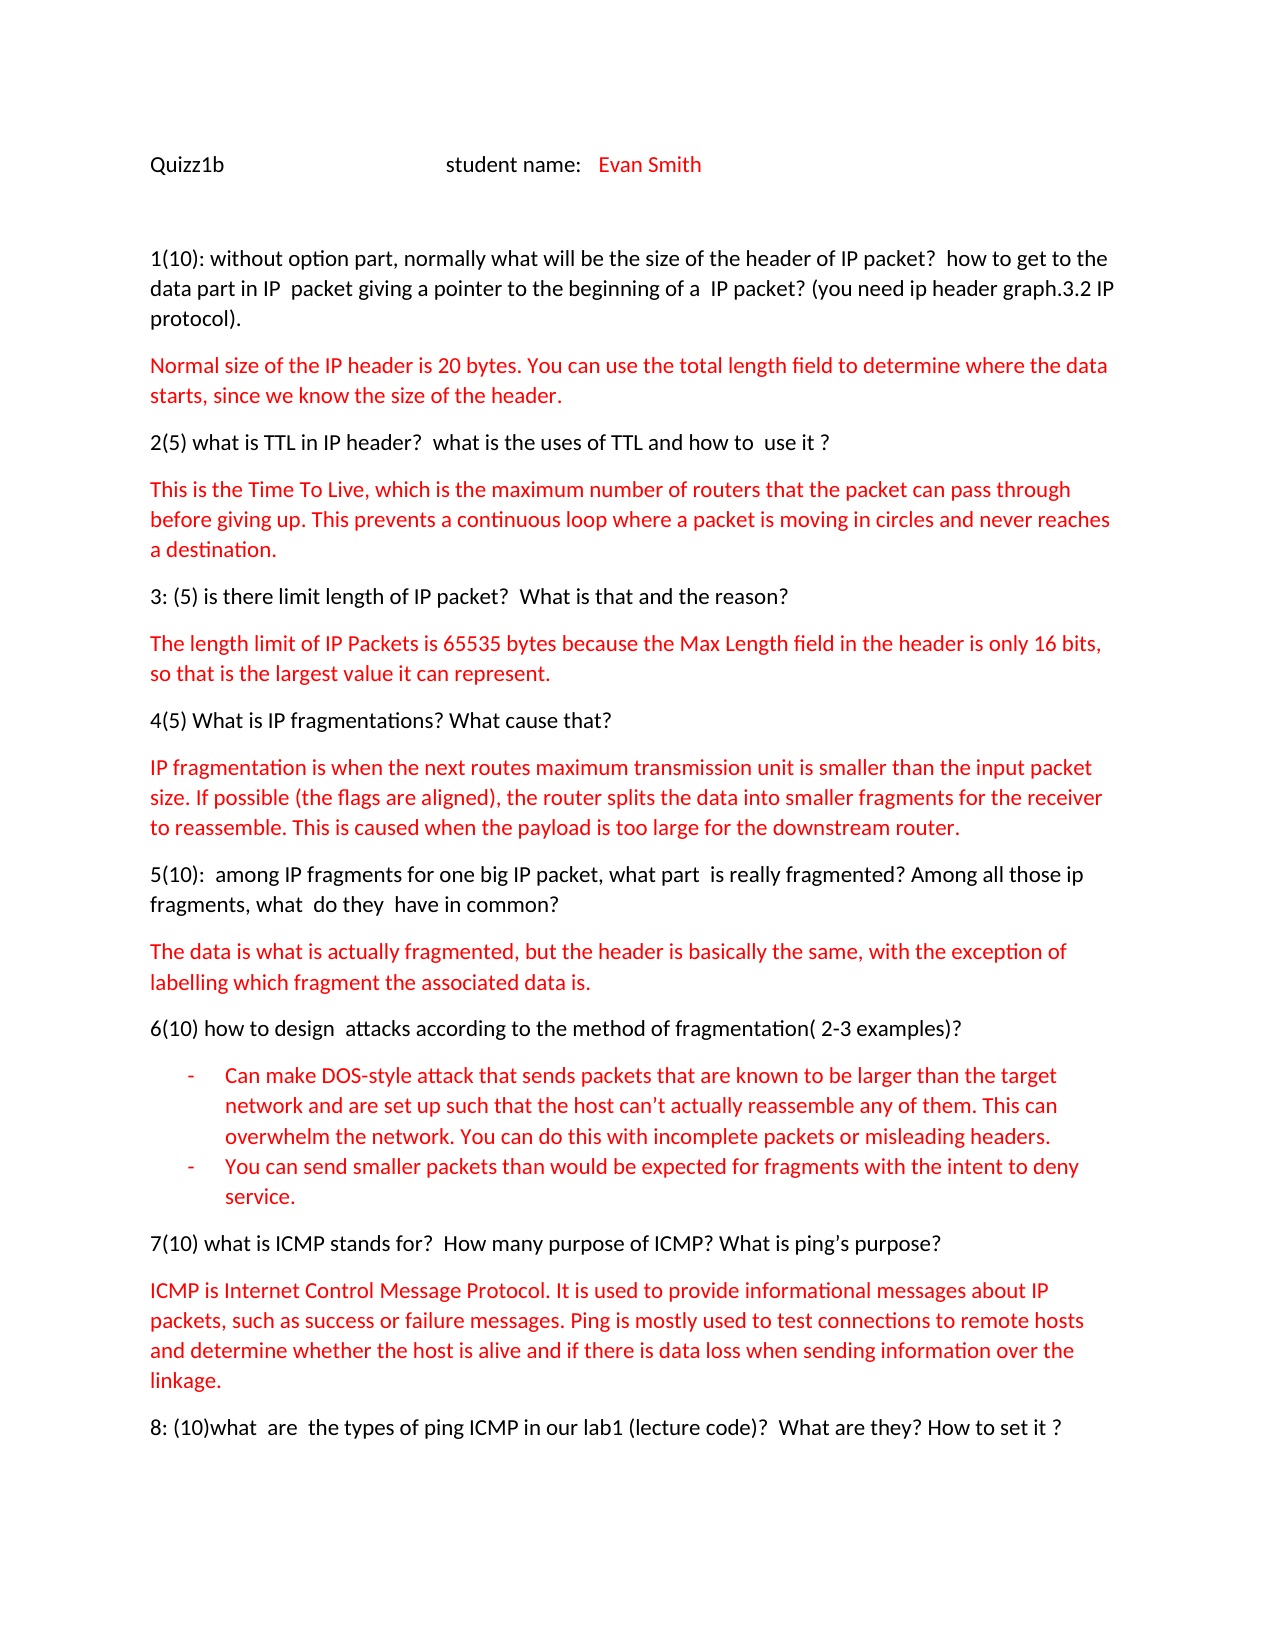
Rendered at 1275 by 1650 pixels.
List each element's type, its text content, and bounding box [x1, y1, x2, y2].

text IP fragmentation is when the next routes maximum transmission unit is smaller than the input packet size. If possible (the flags are aligned), the router splits the data into smaller fragments for the receiver to reassemble. This is caused when the payload is too large for the downstream router. [150, 753, 1125, 842]
text 2(5) what is TTL in IP header? what is the uses of TTL and how to use it ? [150, 428, 1125, 456]
text 4(5) What is IP fragmentations? What cause that? [150, 706, 1125, 734]
text 6(10) how to design attacks according to the method of fragmentation( 2-3 examples)? [150, 1014, 1125, 1043]
text This is the Time To Live, which is the maximum number of routers that the packet can pass through before giving up. This prevents a continuous loop where a packet is moving in circles and never reaches a destination. [150, 475, 1125, 563]
text The data is what is actually fragmented, but the header is basically the same, with the exception of labelling which fragment the associated data is. [150, 937, 1125, 996]
text Normal size of the IP header is 20 bytes. You can use the total length field to determine where the data starts, since we know the size of the header. [150, 351, 1125, 409]
text 1(10): without option part, normally what will be the size of the header of IP packet? how to get to the data part in IP packet giving a pointer to the beginning of a IP packet? (you need ip header graph.3.2 IP protocol). [150, 244, 1125, 332]
list You can send smaller packets than would be expected for fragments with the intent to deny service. [187, 1152, 1125, 1210]
text ICMP is Internet Control Message Protocol. It is used to provide informational messages about IP packets, such as success or failure messages. Ping is mostly used to test connections to remote hosts and determine whether the host is alive and if there is data loss when sending information over the linkage. [150, 1276, 1125, 1395]
list Can make DOS-style attack that sends packets that are known to be larger than the target network and are set up such that the host can’t actually reassemble any of them. This can overwhelm the network. You can do this with incomplete packets or misleading headers. [187, 1061, 1125, 1150]
text 8: (10)what are the types of ping ICMP in our lab1 (lecture code)? What are they? How to set it ? [150, 1413, 1125, 1442]
text Quizz1b student name: Evan Smith [150, 150, 1125, 178]
text 5(10): among IP fragments for one big IP packet, what part is really fragmented? Among all those ip fragments, what do they have in common? [150, 860, 1125, 919]
text 7(10) what is ICMP stands for? How many purpose of ICMP? What is ping’s purpose? [150, 1229, 1125, 1257]
text 3: (5) is there limit length of IP packet? What is that and the reason? [150, 582, 1125, 610]
text The length limit of IP Packets is 65535 bytes because the Max Length field in the header is only 16 bits, so that is the largest value it can represent. [150, 629, 1125, 687]
